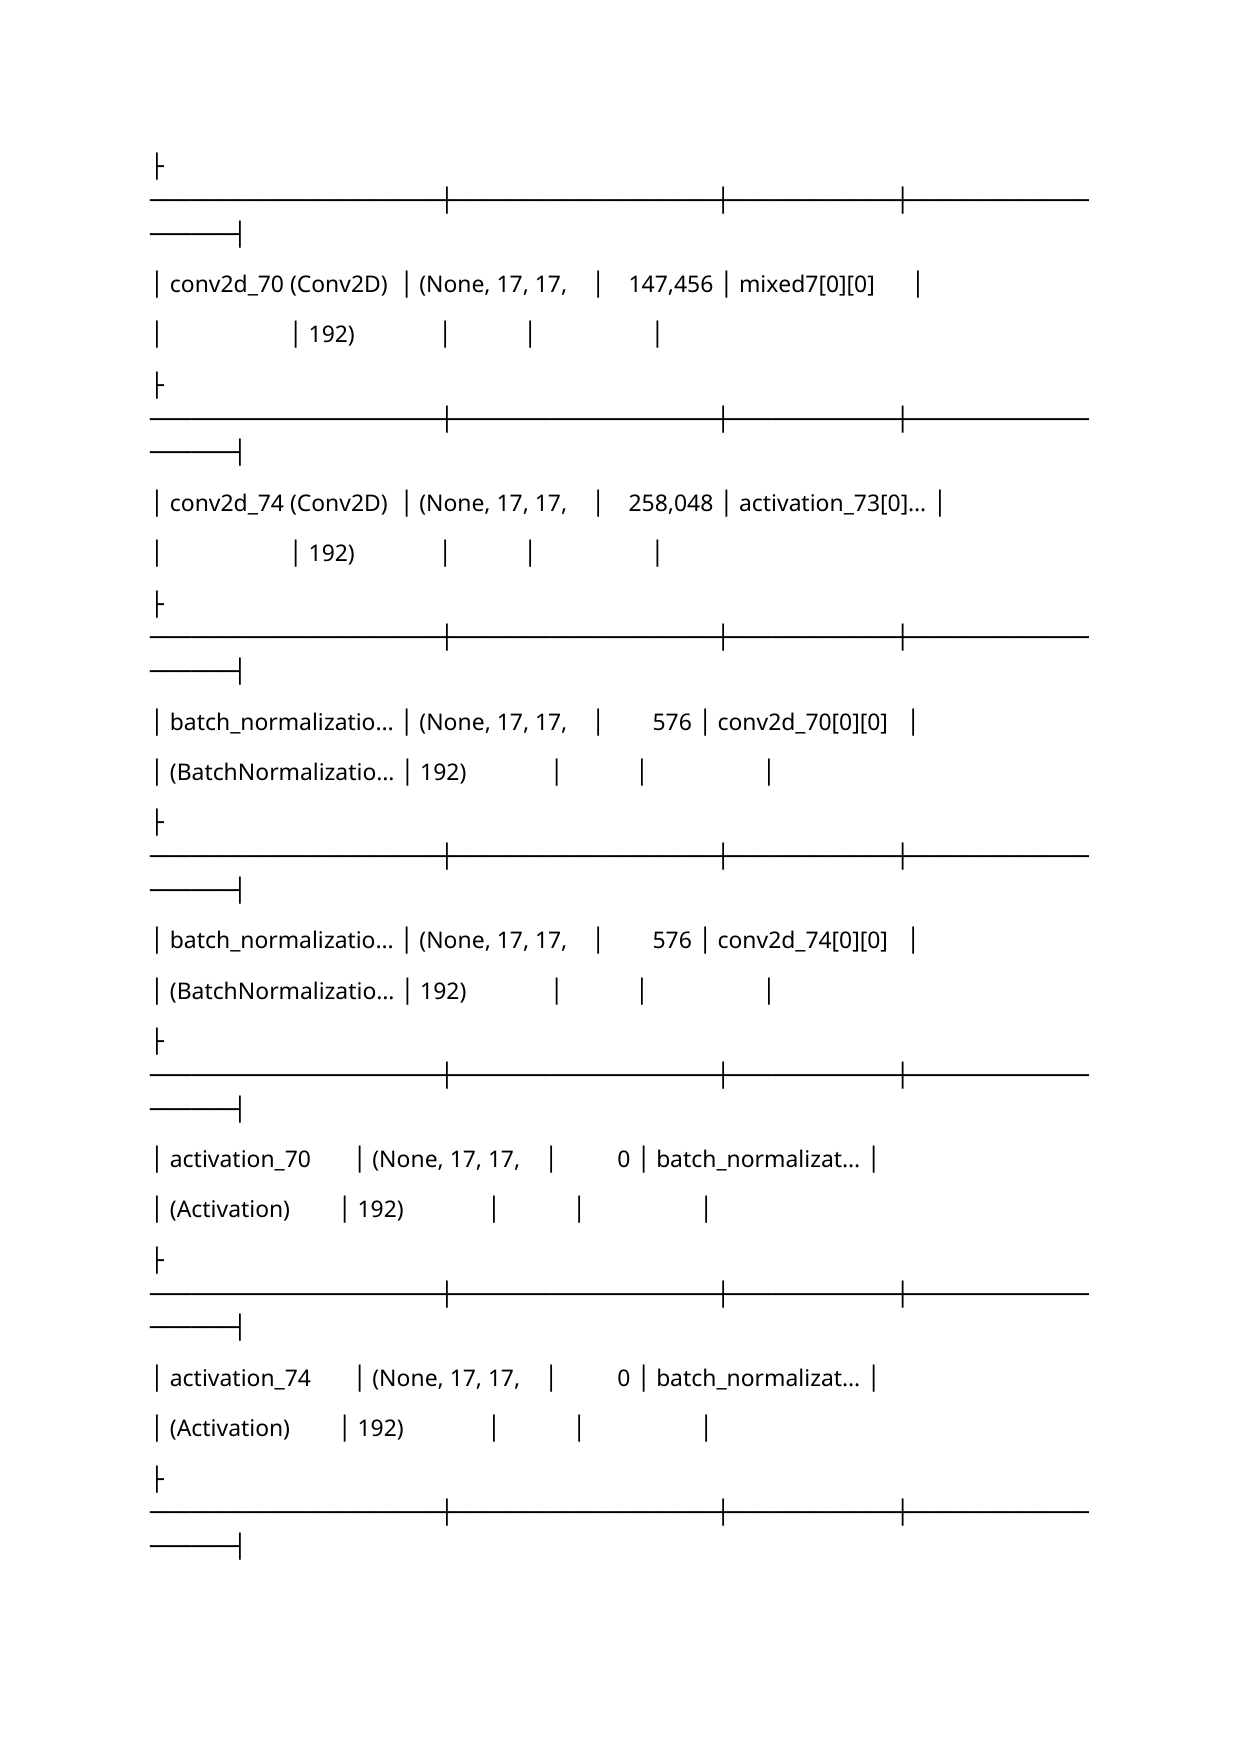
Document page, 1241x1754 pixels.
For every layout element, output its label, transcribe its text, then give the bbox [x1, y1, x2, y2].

text ├─────────────────────┼───────────────────┼────────────┼───────────────────┤ [150, 1244, 1090, 1342]
text │ (BatchNormalizatio… │ 192) │ │ │ [150, 756, 1090, 787]
text │ (Activation) │ 192) │ │ │ [150, 1412, 1090, 1443]
text │ batch_normalizatio… │ (None, 17, 17, │ 576 │ conv2d_70[0][0] │ [150, 705, 1090, 737]
text │ (BatchNormalizatio… │ 192) │ │ │ [150, 974, 1090, 1006]
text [150, 1462, 1090, 1561]
text │ │ 192) │ │ │ [150, 537, 1090, 568]
text │ (Activation) │ 192) │ │ │ [150, 1193, 1090, 1224]
text │ conv2d_70 (Conv2D) │ (None, 17, 17, │ 147,456 │ mixed7[0][0] │ [150, 268, 1090, 299]
text │ conv2d_74 (Conv2D) │ (None, 17, 17, │ 258,048 │ activation_73[0]… │ [150, 487, 1090, 518]
text │ │ 192) │ │ │ [150, 318, 1090, 349]
text │ batch_normalizatio… │ (None, 17, 17, │ 576 │ conv2d_74[0][0] │ [150, 924, 1090, 955]
text ├─────────────────────┼───────────────────┼────────────┼───────────────────┤ [150, 369, 1090, 467]
text │ activation_74 │ (None, 17, 17, │ 0 │ batch_normalizat… │ [150, 1362, 1090, 1393]
text ├─────────────────────┼───────────────────┼────────────┼───────────────────┤ [150, 806, 1090, 905]
text ├─────────────────────┼───────────────────┼────────────┼───────────────────┤ [150, 1025, 1090, 1124]
text ├─────────────────────┼───────────────────┼────────────┼───────────────────┤ [150, 587, 1090, 686]
text │ activation_70 │ (None, 17, 17, │ 0 │ batch_normalizat… │ [150, 1143, 1090, 1174]
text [150, 150, 1090, 249]
